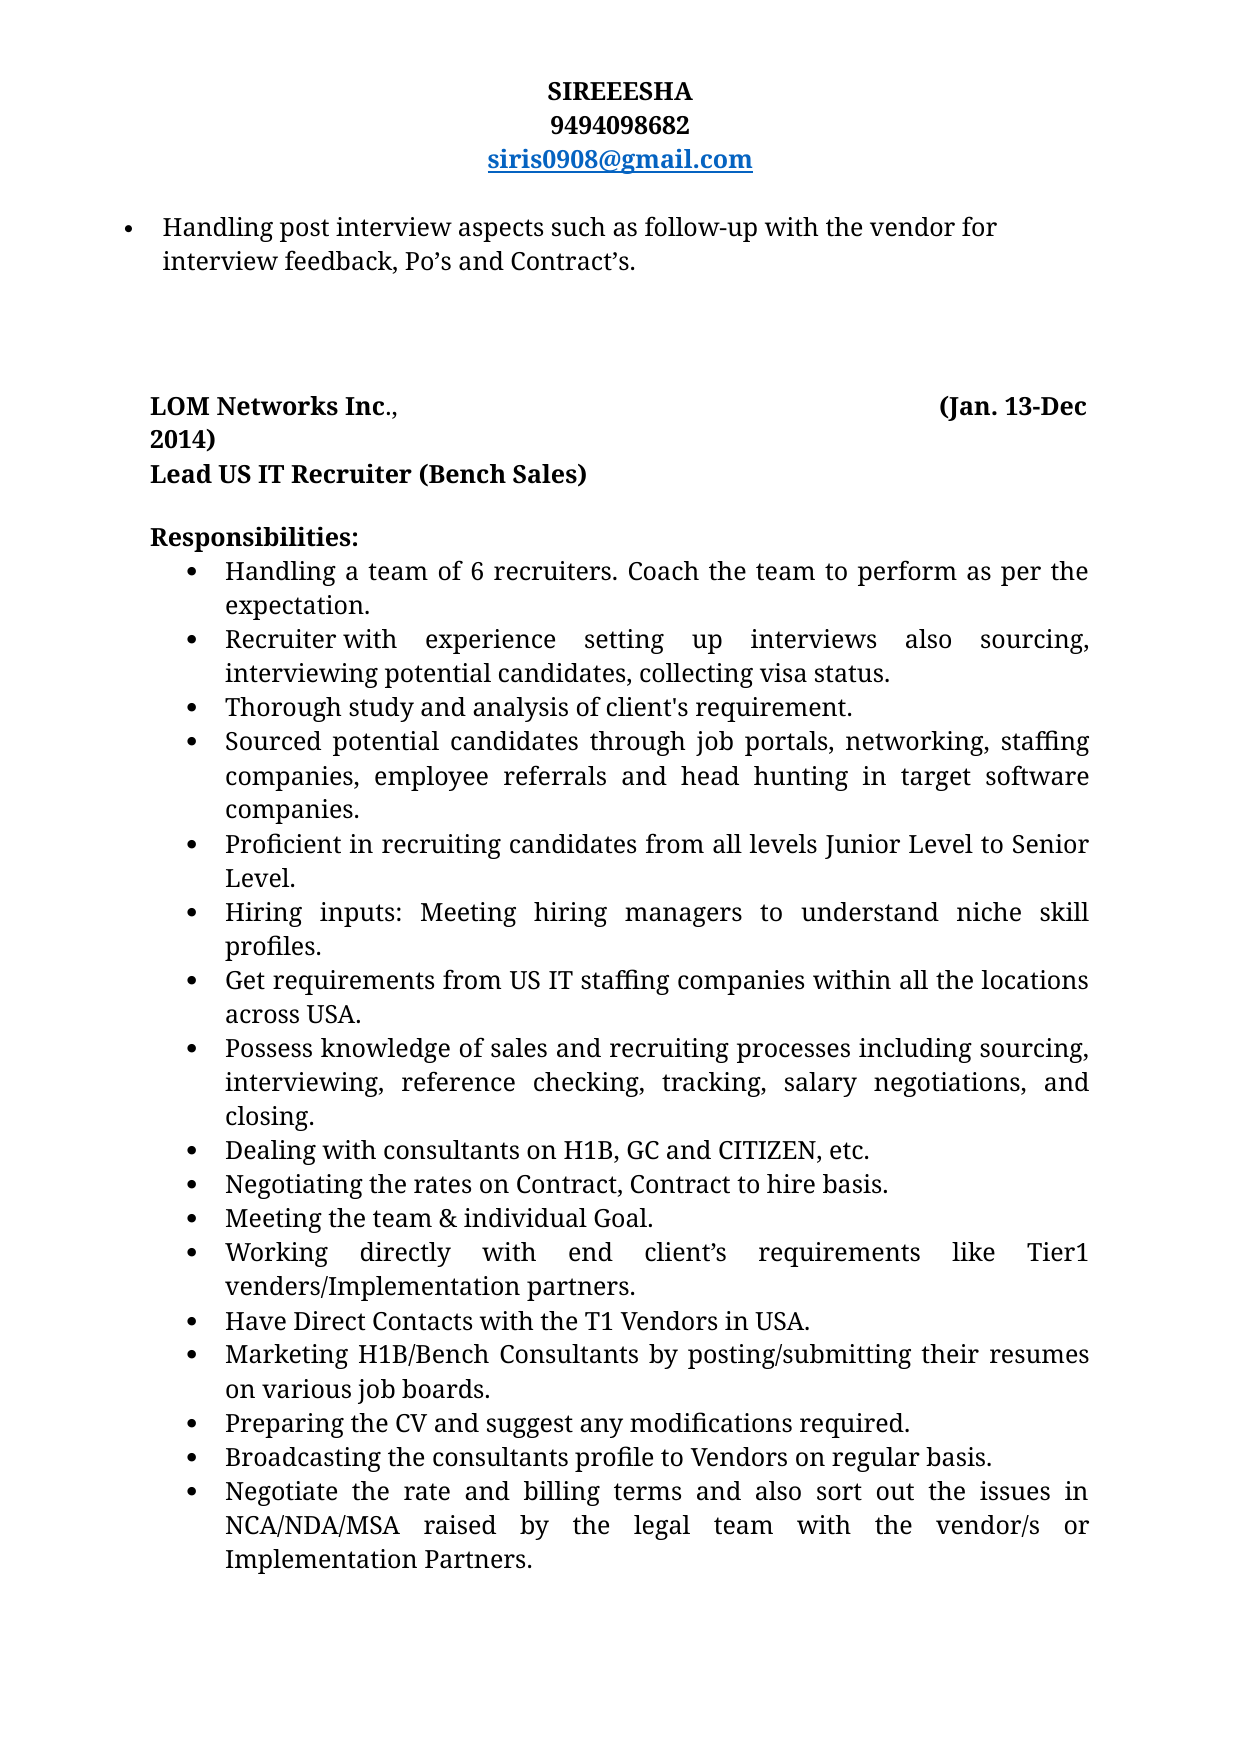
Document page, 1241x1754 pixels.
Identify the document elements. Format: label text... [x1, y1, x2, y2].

list Negotiate the rate and billing terms and also sort out the issues in NCA/NDA/MSA raised by the legal team with the vendor/s or Implementation Partners. [187, 1473, 1090, 1576]
list Broadcasting the consultants profile to Vendors on regular basis. [187, 1439, 1090, 1473]
list Negotiating the rates on Contract, Contract to hire basis. [187, 1167, 1090, 1201]
list Preparing the CV and suggest any modifications required. [187, 1405, 1090, 1439]
list Working directly with end client’s requirements like Tier1 venders/Implementation partners. [187, 1235, 1090, 1303]
list Recruiter with experience setting up interviews also sourcing, interviewing potential candidates, collecting visa status. [187, 622, 1090, 690]
list Meeting the team & individual Goal. [187, 1201, 1090, 1235]
list Possess knowledge of sales and recruiting processes including sourcing, interviewing, reference checking, tracking, salary negotiations, and closing. [187, 1031, 1090, 1133]
list Handling post interview aspects such as follow-up with the vendor for interview feedback, Po’s and Contract’s. [125, 210, 1090, 278]
list Hiring inputs: Meeting hiring managers to understand niche skill profiles. [187, 894, 1090, 962]
list Thorough study and analysis of client's requirement. [187, 690, 1090, 724]
list Dealing with consultants on H1B, GC and CITIZEN, etc. [187, 1133, 1090, 1167]
list Get requirements from US IT staffing companies within all the locations across USA. [187, 962, 1090, 1031]
list Sourced potential candidates through job portals, networking, staffing companies, employee referrals and head hunting in target software companies. [187, 724, 1090, 826]
text Lead US IT Recruiter (Bench Sales) [150, 456, 1090, 490]
list Have Direct Contacts with the T1 Vendors in USA. [187, 1303, 1090, 1337]
text LOM Networks Inc., (Jan. 13-Dec 2014) [150, 388, 1090, 456]
list Handling a team of 6 recruiters. Coach the team to perform as per the expectation. [187, 554, 1090, 622]
text Responsibilities: [150, 520, 1090, 554]
list Proficient in recruiting candidates from all levels Junior Level to Senior Level. [187, 826, 1090, 894]
list Marketing H1B/Bench Consultants by posting/submitting their resumes on various job boards. [187, 1337, 1090, 1405]
